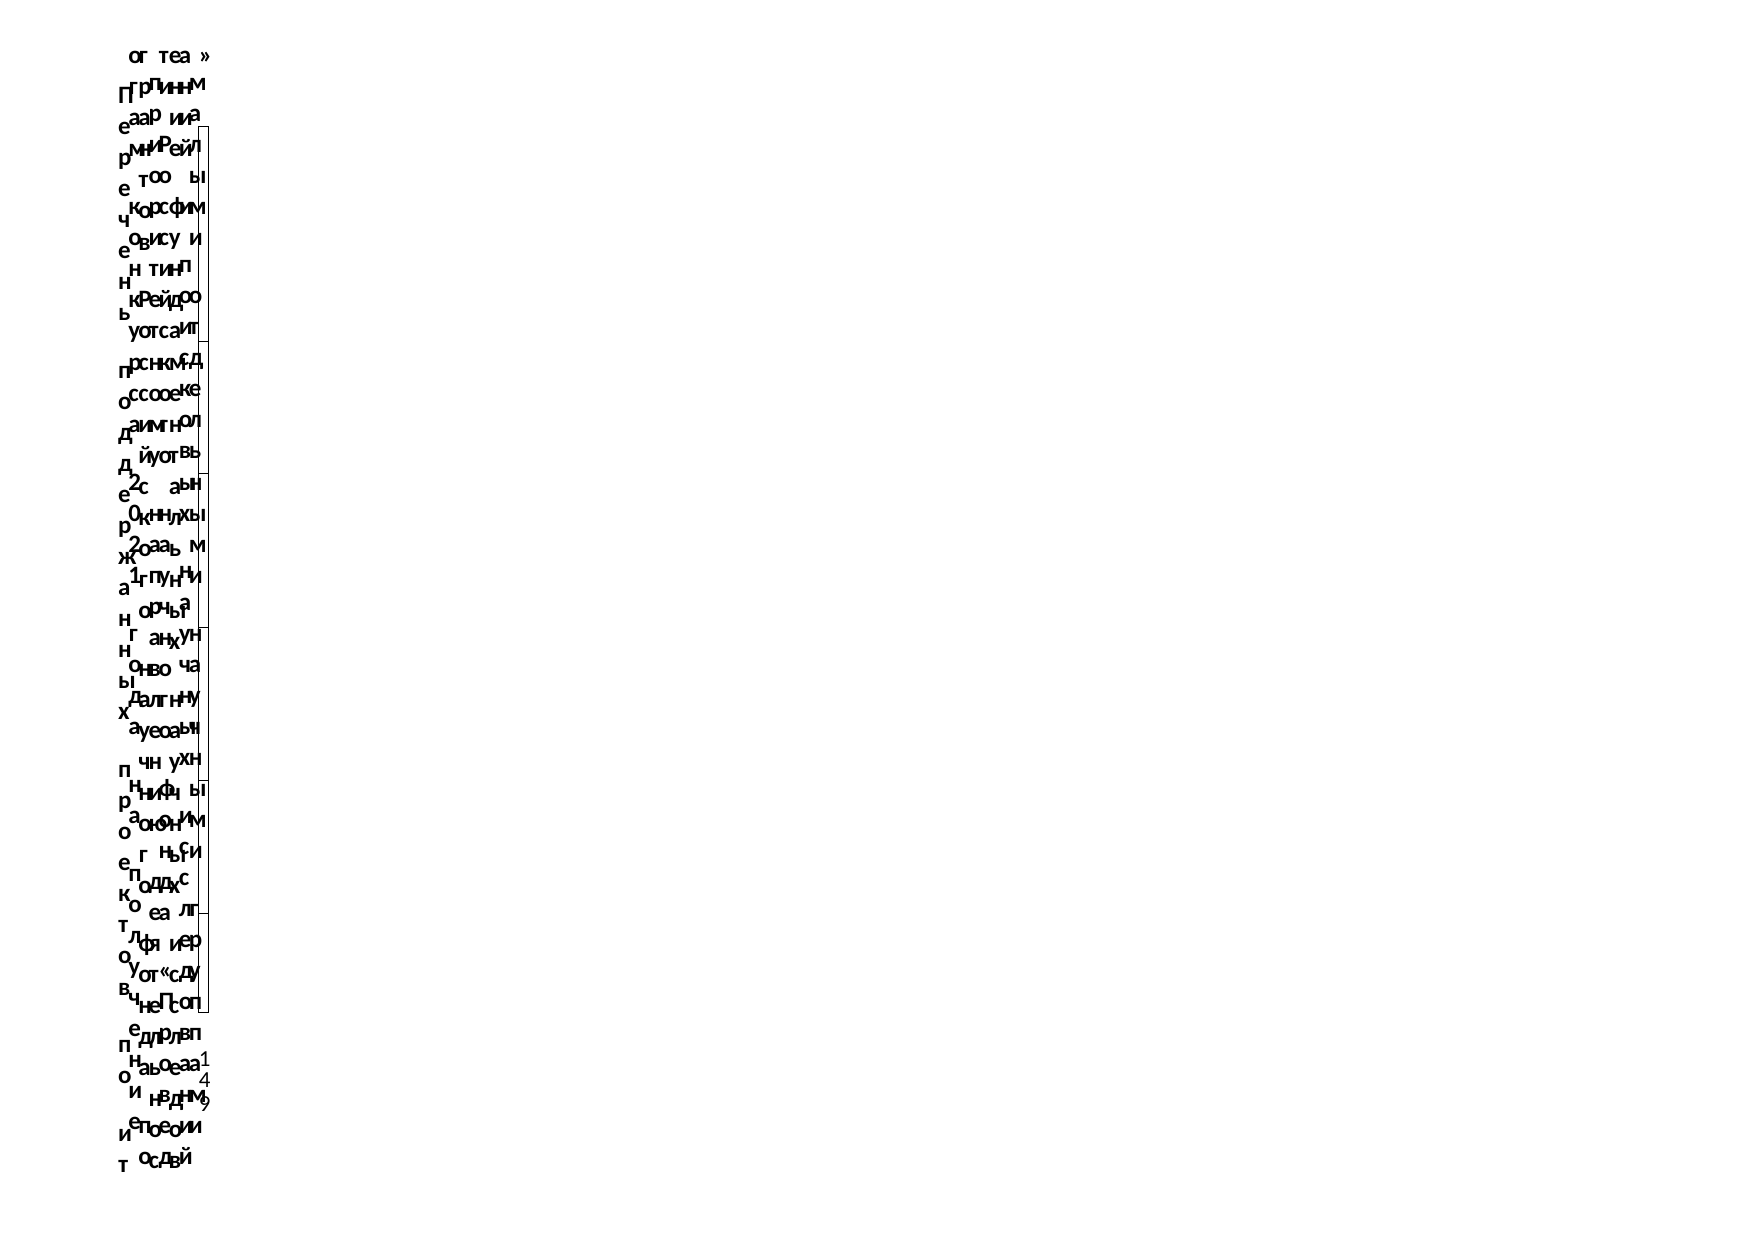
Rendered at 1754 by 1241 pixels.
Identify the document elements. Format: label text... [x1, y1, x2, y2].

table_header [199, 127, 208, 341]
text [118, 39, 209, 1179]
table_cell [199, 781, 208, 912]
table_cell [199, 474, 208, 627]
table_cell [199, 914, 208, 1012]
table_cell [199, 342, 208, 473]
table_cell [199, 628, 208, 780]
